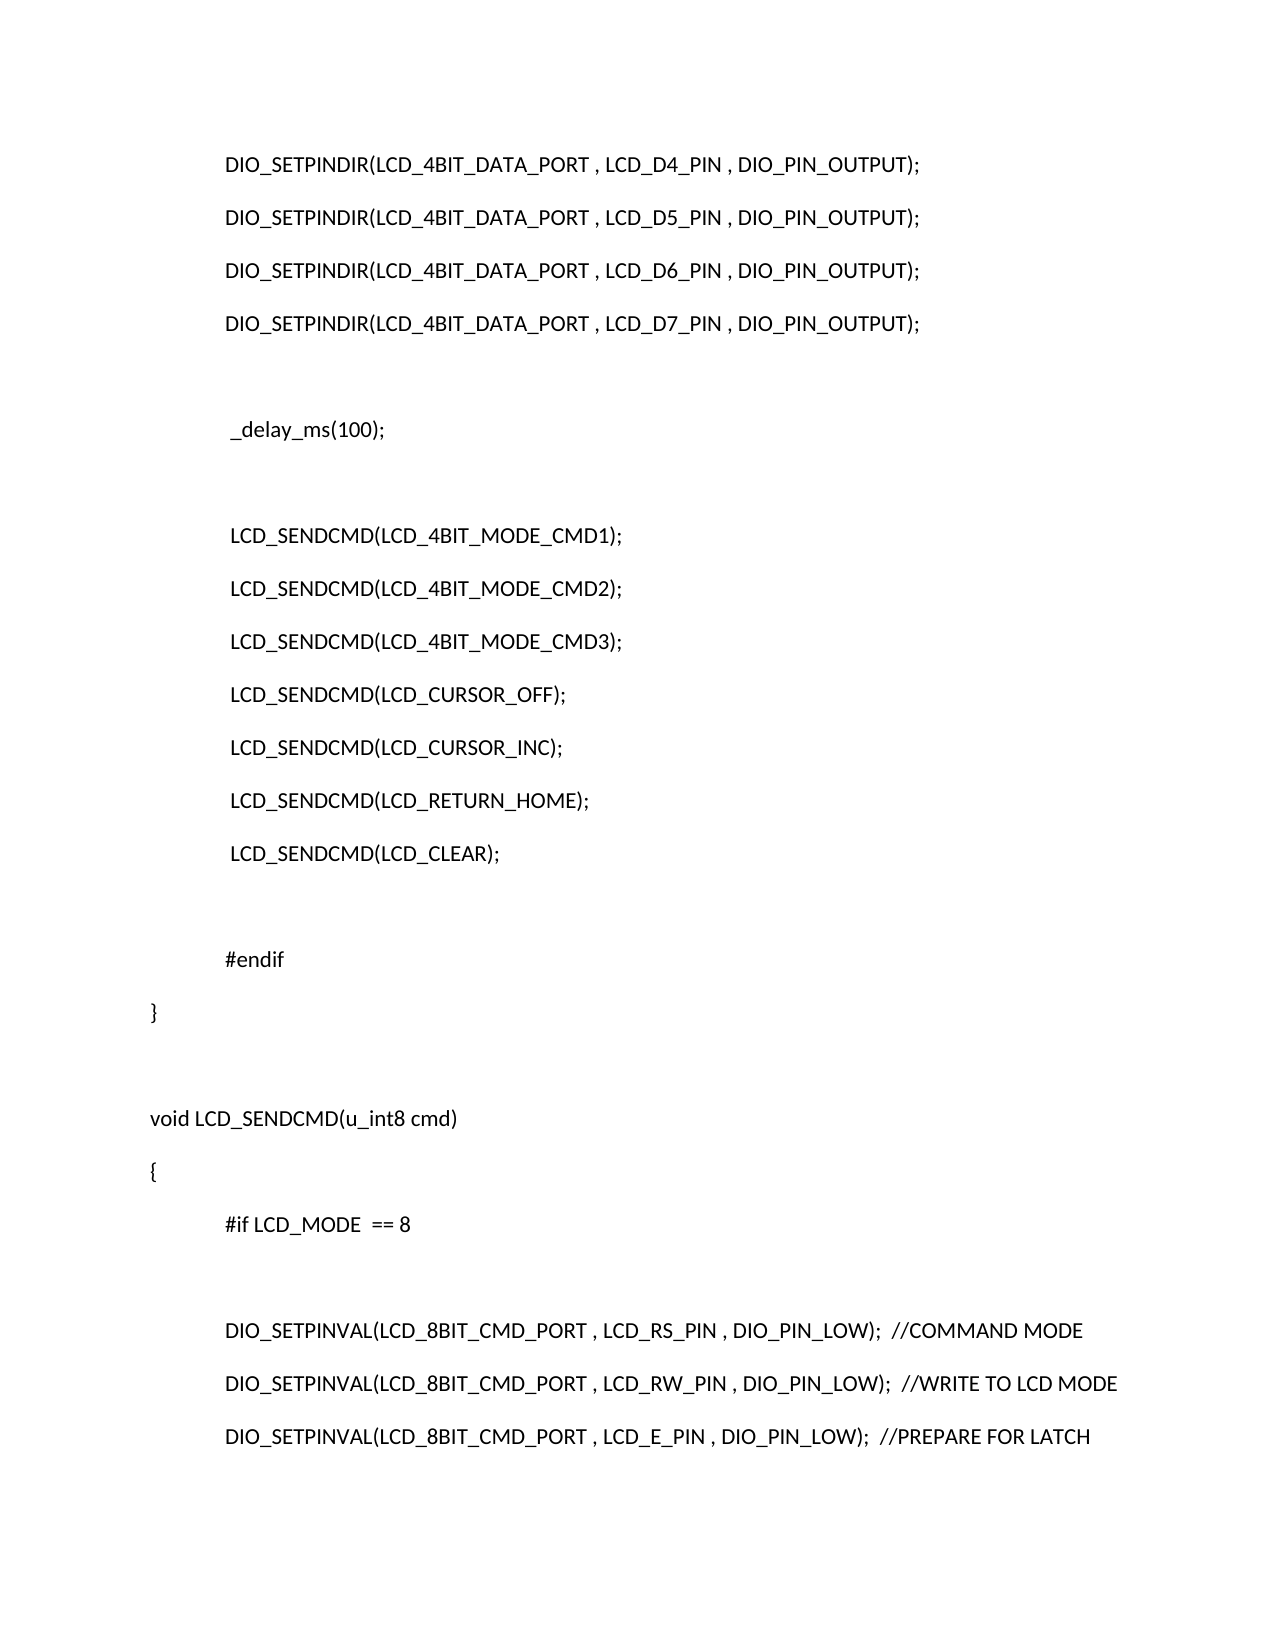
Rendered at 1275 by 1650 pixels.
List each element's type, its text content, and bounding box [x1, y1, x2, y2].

text LCD_SENDCMD(LCD_CURSOR_INC); [150, 733, 1125, 761]
text #endif [150, 945, 1125, 973]
text DIO_SETPINVAL(LCD_8BIT_CMD_PORT , LCD_RW_PIN , DIO_PIN_LOW); //WRITE TO LCD MODE [150, 1369, 1125, 1397]
text DIO_SETPINDIR(LCD_4BIT_DATA_PORT , LCD_D5_PIN , DIO_PIN_OUTPUT); [150, 203, 1125, 231]
text LCD_SENDCMD(LCD_RETURN_HOME); [150, 786, 1125, 814]
text } [150, 998, 1125, 1026]
text #if LCD_MODE == 8 [150, 1210, 1125, 1238]
text DIO_SETPINDIR(LCD_4BIT_DATA_PORT , LCD_D4_PIN , DIO_PIN_OUTPUT); [150, 150, 1125, 178]
text LCD_SENDCMD(LCD_4BIT_MODE_CMD3); [150, 627, 1125, 655]
text DIO_SETPINDIR(LCD_4BIT_DATA_PORT , LCD_D6_PIN , DIO_PIN_OUTPUT); [150, 256, 1125, 284]
text DIO_SETPINVAL(LCD_8BIT_CMD_PORT , LCD_RS_PIN , DIO_PIN_LOW); //COMMAND MODE [150, 1316, 1125, 1344]
text { [150, 1157, 1125, 1185]
text LCD_SENDCMD(LCD_CURSOR_OFF); [150, 680, 1125, 708]
text void LCD_SENDCMD(u_int8 cmd) [150, 1104, 1125, 1132]
text LCD_SENDCMD(LCD_4BIT_MODE_CMD1); [150, 521, 1125, 549]
text DIO_SETPINVAL(LCD_8BIT_CMD_PORT , LCD_E_PIN , DIO_PIN_LOW); //PREPARE FOR LATCH [150, 1422, 1125, 1451]
text LCD_SENDCMD(LCD_CLEAR); [150, 839, 1125, 867]
text _delay_ms(100); [150, 415, 1125, 443]
text LCD_SENDCMD(LCD_4BIT_MODE_CMD2); [150, 574, 1125, 602]
text DIO_SETPINDIR(LCD_4BIT_DATA_PORT , LCD_D7_PIN , DIO_PIN_OUTPUT); [150, 309, 1125, 337]
